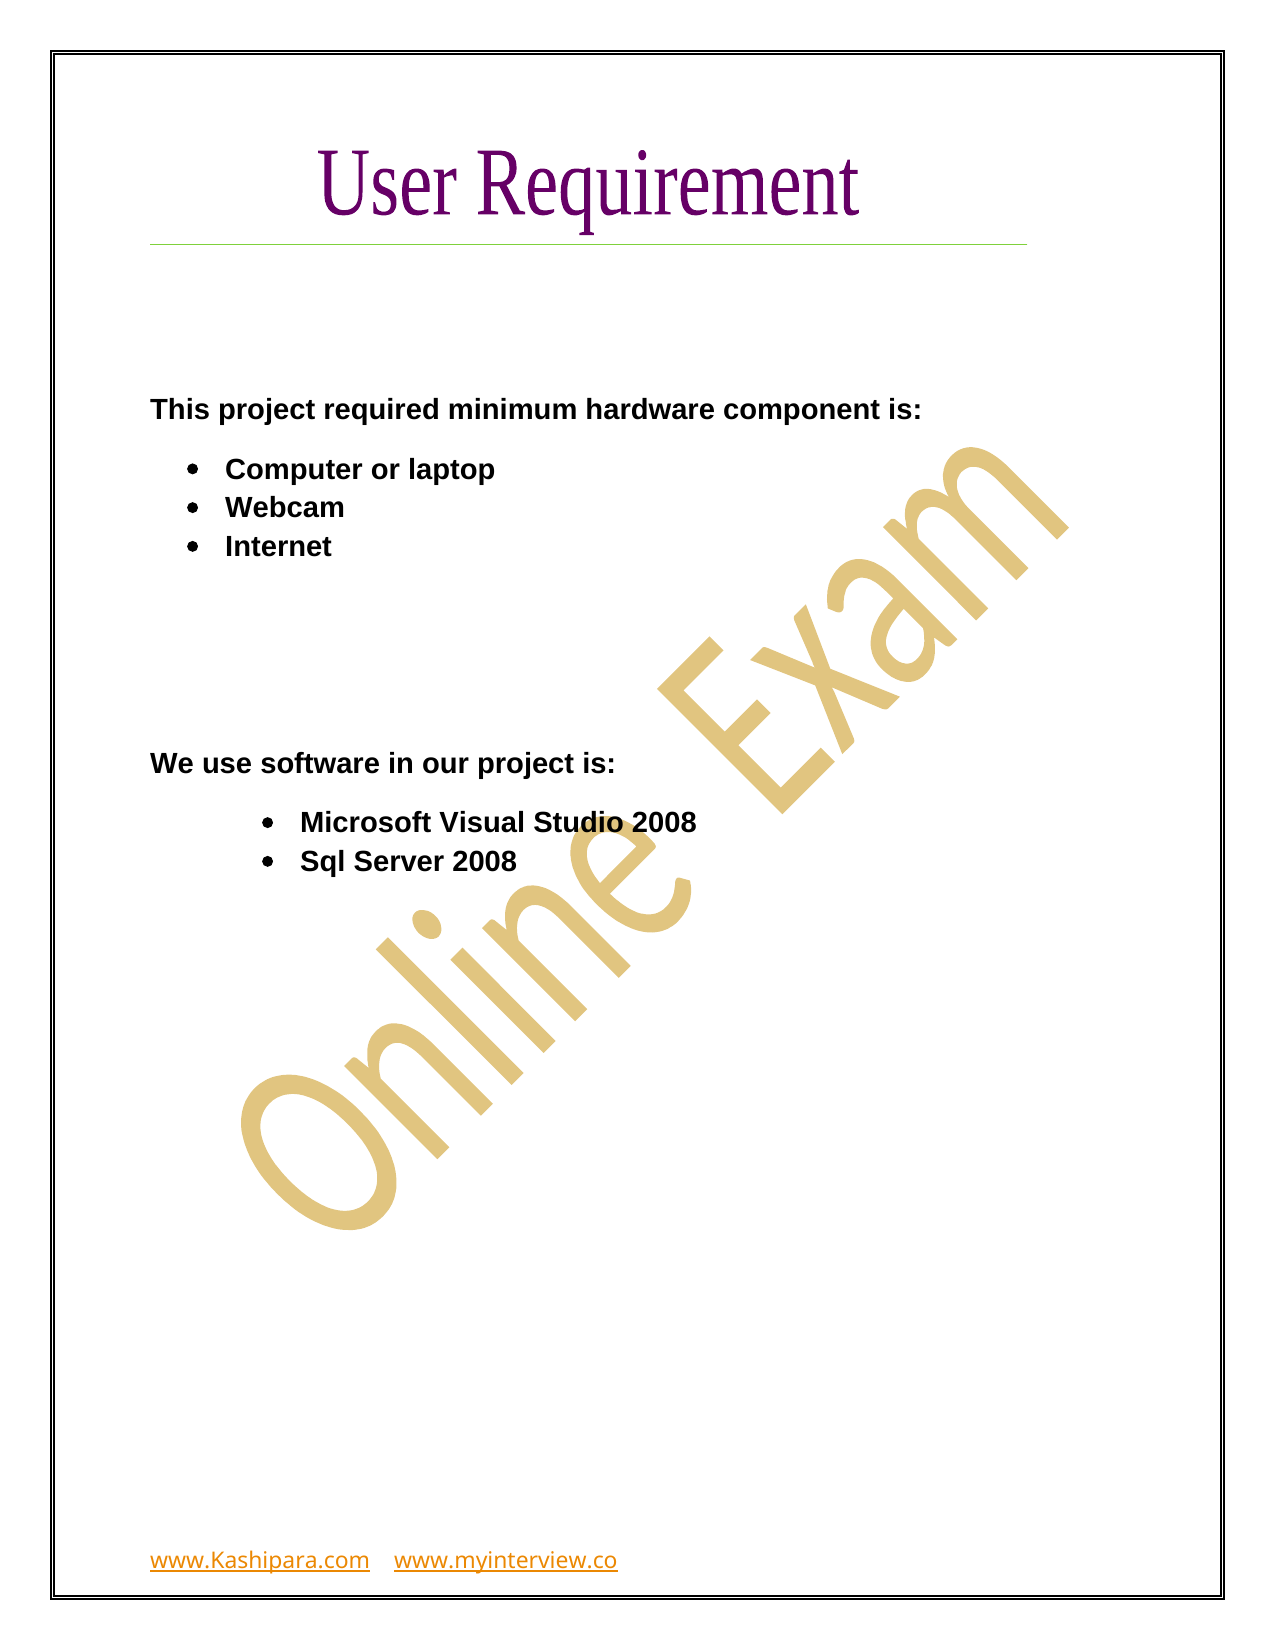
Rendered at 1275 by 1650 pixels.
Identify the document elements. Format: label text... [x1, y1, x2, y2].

list Webcam [187, 490, 1125, 524]
list Sql Server 2008 [262, 844, 1125, 878]
text This project required minimum hardware component is: [150, 392, 1125, 426]
list Computer or laptop [187, 452, 1125, 485]
list Internet [187, 529, 1125, 563]
text We use software in our project is: [150, 746, 1125, 779]
list Microsoft Visual Studio 2008 [262, 805, 1125, 839]
